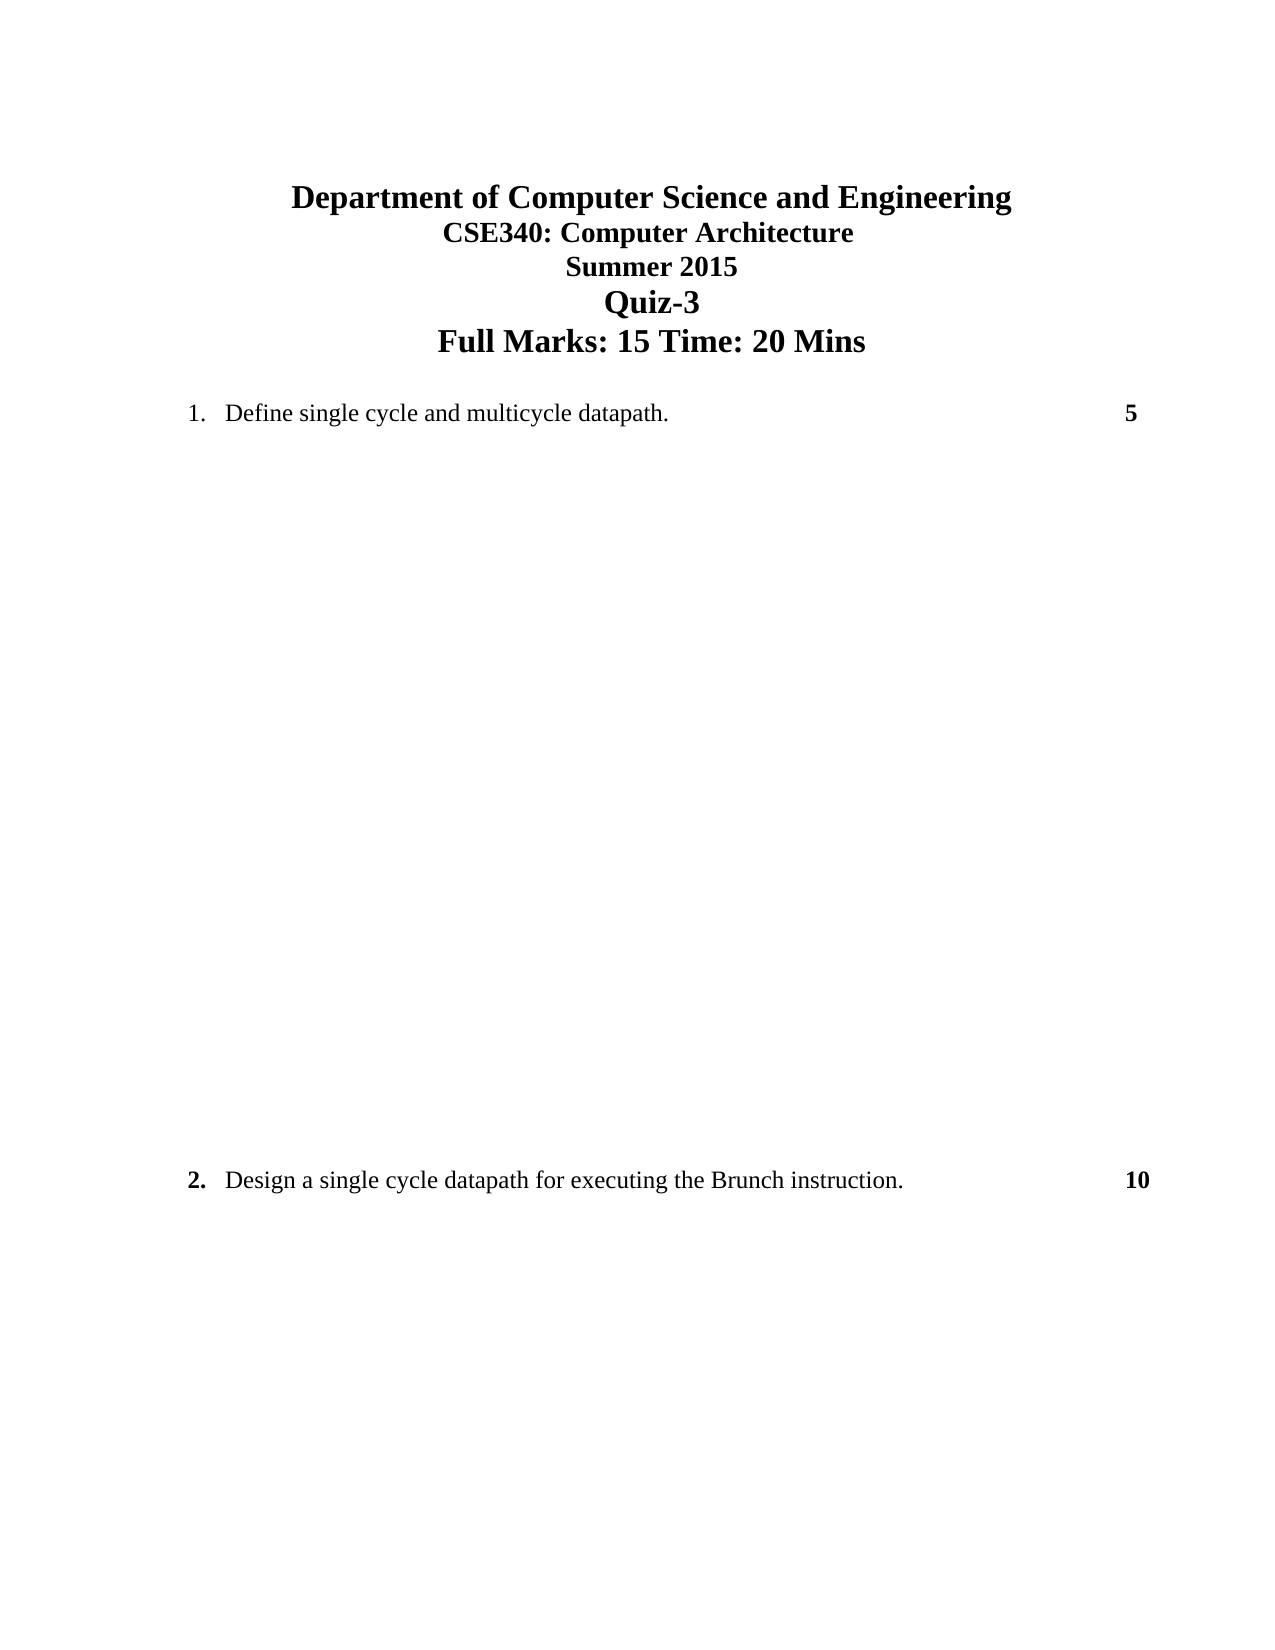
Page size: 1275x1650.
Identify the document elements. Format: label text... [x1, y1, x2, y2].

text Full Marks: 15 Time: 20 Mins [150, 321, 1153, 359]
text Department of Computer Science and Engineering [150, 177, 1153, 216]
list Define single cycle and multicycle datapath. 5 [187, 398, 1153, 426]
text Quiz-3 [150, 283, 1153, 321]
text CSE340: Computer Architecture Summer 2015 [150, 216, 1153, 283]
list Design a single cycle datapath for executing the Brunch instruction. 10 [187, 1165, 1153, 1194]
